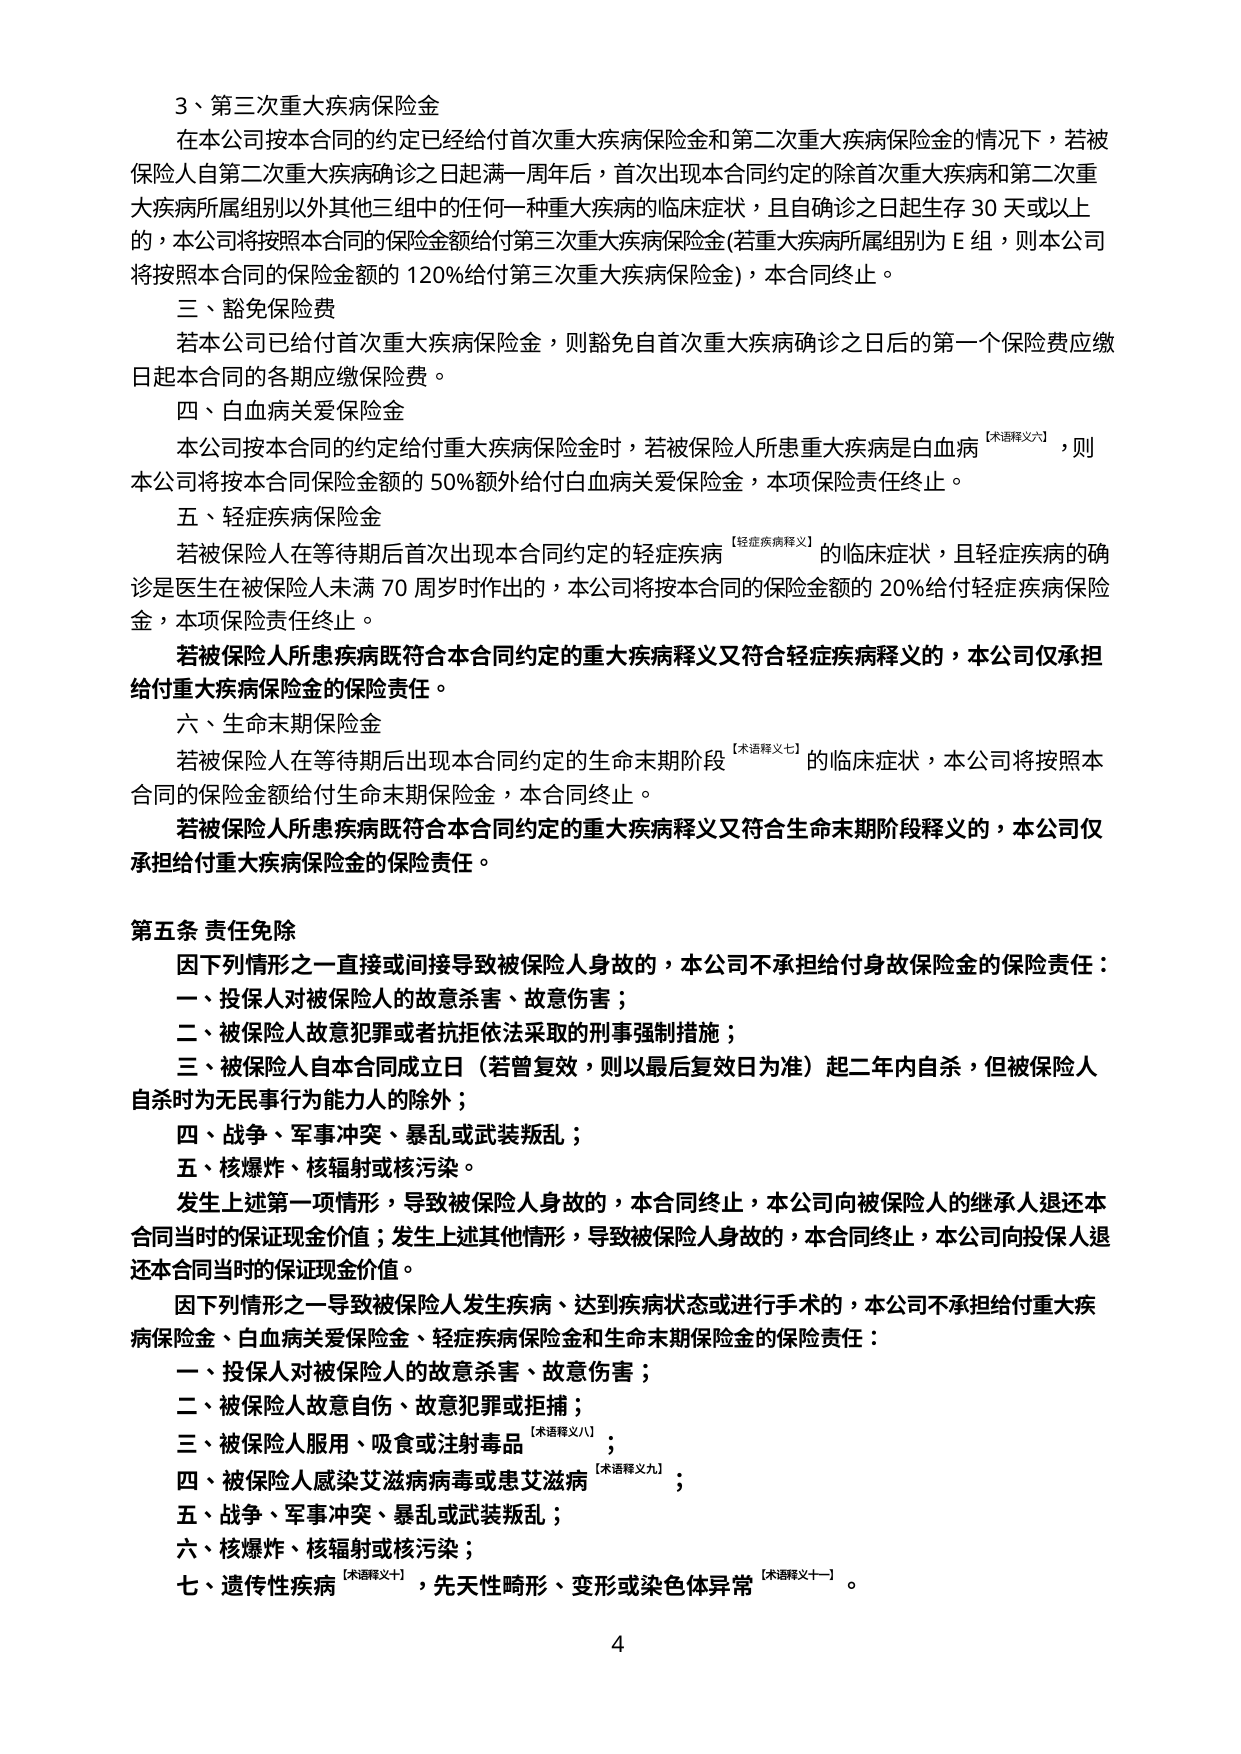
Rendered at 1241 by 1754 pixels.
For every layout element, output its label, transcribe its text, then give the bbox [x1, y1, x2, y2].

text 三、被保险人服用、吸食或注射毒品【术语释义八】； [176, 1424, 1130, 1459]
text 第五条 责任免除 [130, 915, 1130, 946]
text 六、核爆炸、核辐射或核污染； [176, 1533, 1130, 1564]
text 四、白血病关爱保险金 [176, 395, 1130, 426]
subtitle 四、被保险人感染艾滋病病毒或患艾滋病【术语释义九】； 五、战争、军事冲突、暴乱或武装叛乱； [176, 1462, 695, 1530]
text 因下列情形之一导致被保险人发生疾病、达到疾病状态或进行手术的，本公司不承担给付重大疾病保险金、白血病关爱保险金、轻症疾病保险金和生命末期保险金的保险责任： [130, 1289, 1111, 1353]
text 3、第三次重大疾病保险金 [174, 90, 1130, 122]
text 三、豁免保险费 [176, 293, 1130, 325]
subtitle 一、投保人对被保险人的故意杀害、故意伤害； 二、被保险人故意自伤、故意犯罪或拒捕； [176, 1356, 659, 1421]
text 三、被保险人自本合同成立日（若曾复效，则以最后复效日为准）起二年内自杀，但被保险人自杀时为无民事行为能力人的除外； [130, 1051, 1110, 1116]
text 二、被保险人故意犯罪或者抗拒依法采取的刑事强制措施； [176, 1017, 1130, 1048]
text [130, 1567, 867, 1601]
text 若被保险人在等待期后出现本合同约定的生命末期阶段【术语释义七】的临床症状，本公司将按照本合同的保险金额给付生命末期保险金，本合同终止。 [130, 741, 1110, 810]
text 本公司按本合同的约定给付重大疾病保险金时，若被保险人所患重大疾病是白血病【术语释义六】，则本公司将按本合同保险金额的 50%额外给付白血病关爱保险金，本项保险责任终止。 [130, 429, 1106, 497]
text 五、轻症疾病保险金 [176, 501, 1130, 532]
text 四、战争、军事冲突、暴乱或武装叛乱； 五、核爆炸、核辐射或核污染。 [176, 1119, 590, 1184]
text 若本公司已给付首次重大疾病保险金，则豁免自首次重大疾病确诊之日后的第一个保险费应缴日起本合同的各期应缴保险费。 [130, 327, 1116, 392]
text 因下列情形之一直接或间接导致被保险人身故的，本公司不承担给付身故保险金的保险责任： 一、投保人对被保险人的故意杀害、故意伤害； [176, 949, 1119, 1014]
subtitle 若被保险人所患疾病既符合本合同约定的重大疾病释义又符合轻症疾病释义的，本公司仅承担给付重大疾病保险金的保险责任。 [130, 639, 1110, 704]
text 在本公司按本合同的约定已经给付首次重大疾病保险金和第二次重大疾病保险金的情况下，若被保险人自第二次重大疾病确诊之日起满一周年后，首次出现本合同约定的除首次重大疾病和第二次重大疾病所属组别以外其他三组中的任何一种重大疾病的临床症状，且自确诊之日起生存 30 天或以上的，本公司将按照本合同的保险金额给付第三次重大疾病保险金(若重大疾病所属组别为 E 组，则本公司将按照本合同的保险金额的 120%给付第三次重大疾病保险金)，本合同终止。 [130, 124, 1111, 290]
text 若被保险人在等待期后首次出现本合同约定的轻症疾病【轻症疾病释义】的临床症状，且轻症疾病的确诊是医生在被保险人未满 70 周岁时作出的，本公司将按本合同的保险金额的 20%给付轻症疾病保险金，本项保险责任终止。 [130, 534, 1111, 636]
text 发生上述第一项情形，导致被保险人身故的，本合同终止，本公司向被保险人的继承人退还本合同当时的保证现金价值；发生上述其他情形，导致被保险人身故的，本合同终止，本公司向投保人退还本合同当时的保证现金价值。 [130, 1187, 1111, 1286]
text 六、生命末期保险金 [176, 708, 1130, 739]
subtitle 若被保险人所患疾病既符合本合同约定的重大疾病释义又符合生命末期阶段释义的，本公司仅承担给付重大疾病保险金的保险责任。 [130, 813, 1110, 878]
